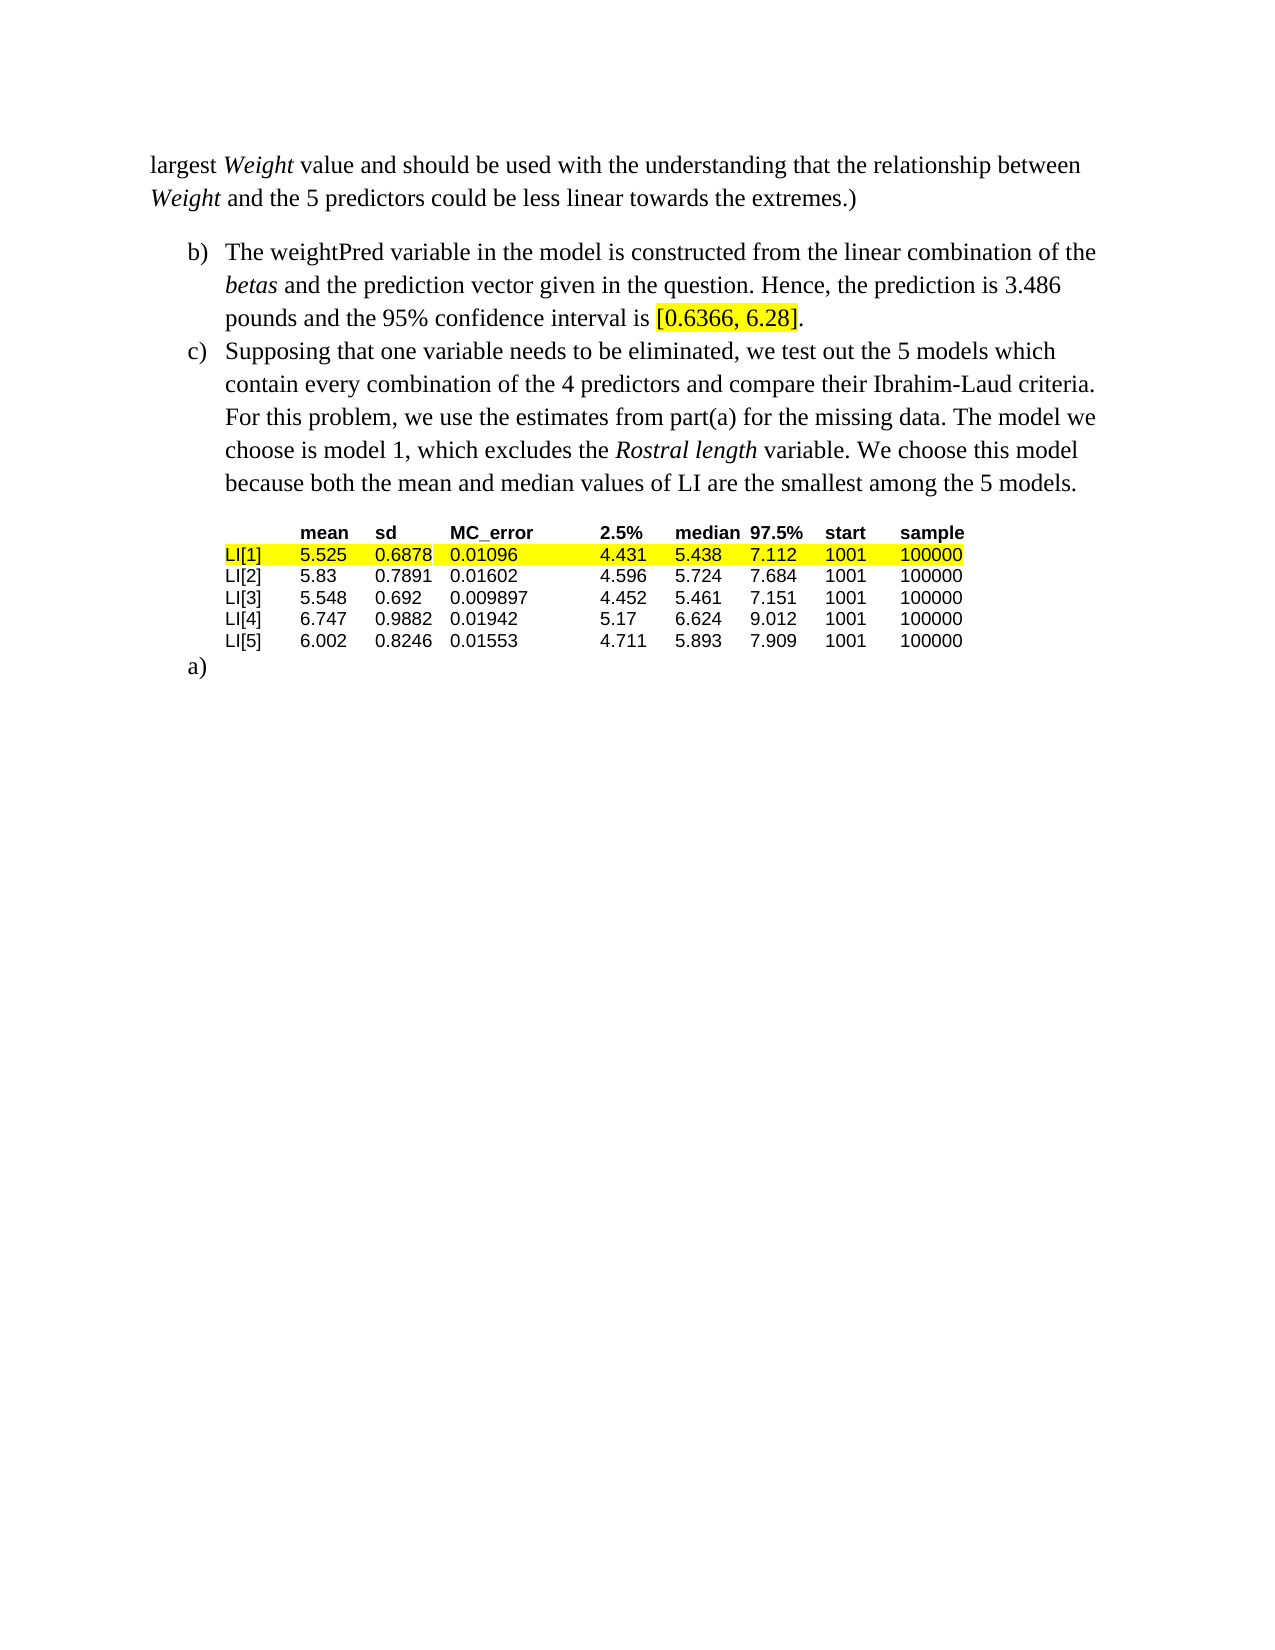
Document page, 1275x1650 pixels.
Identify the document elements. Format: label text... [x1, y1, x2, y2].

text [150, 150, 1125, 212]
text LI[5] 6.002 0.8246 0.01553 4.711 5.893 7.909 1001 100000 [150, 630, 1125, 651]
text LI[1] 5.525 0.6878 0.01096 4.431 5.438 7.112 1001 100000 [150, 543, 1125, 565]
text mean sd MC_error 2.5% median 97.5% start sample [150, 522, 1125, 543]
text LI[3] 5.548 0.692 0.009897 4.452 5.461 7.151 1001 100000 [150, 587, 1125, 608]
text LI[4] 6.747 0.9882 0.01942 5.17 6.624 9.012 1001 100000 [150, 608, 1125, 630]
text LI[2] 5.83 0.7891 0.01602 4.596 5.724 7.684 1001 100000 [150, 565, 1125, 587]
list Supposing that one variable needs to be eliminated, we test out the 5 models which contain every combination of the 4 predictors and compare their Ibrahim-Laud criteria. For this problem, we use the estimates from part(a) for the missing data. The model we choose is model 1, which excludes the Rostral length variable. We choose this model because both the mean and median values of LI are the smallest among the 5 models. [187, 336, 1125, 497]
list The weightPred variable in the model is constructed from the linear combination of the betas and the prediction vector given in the question. Hence, the prediction is 3.486 pounds and the 95% confidence interval is [0.6366, 6.28]. [187, 237, 1125, 332]
